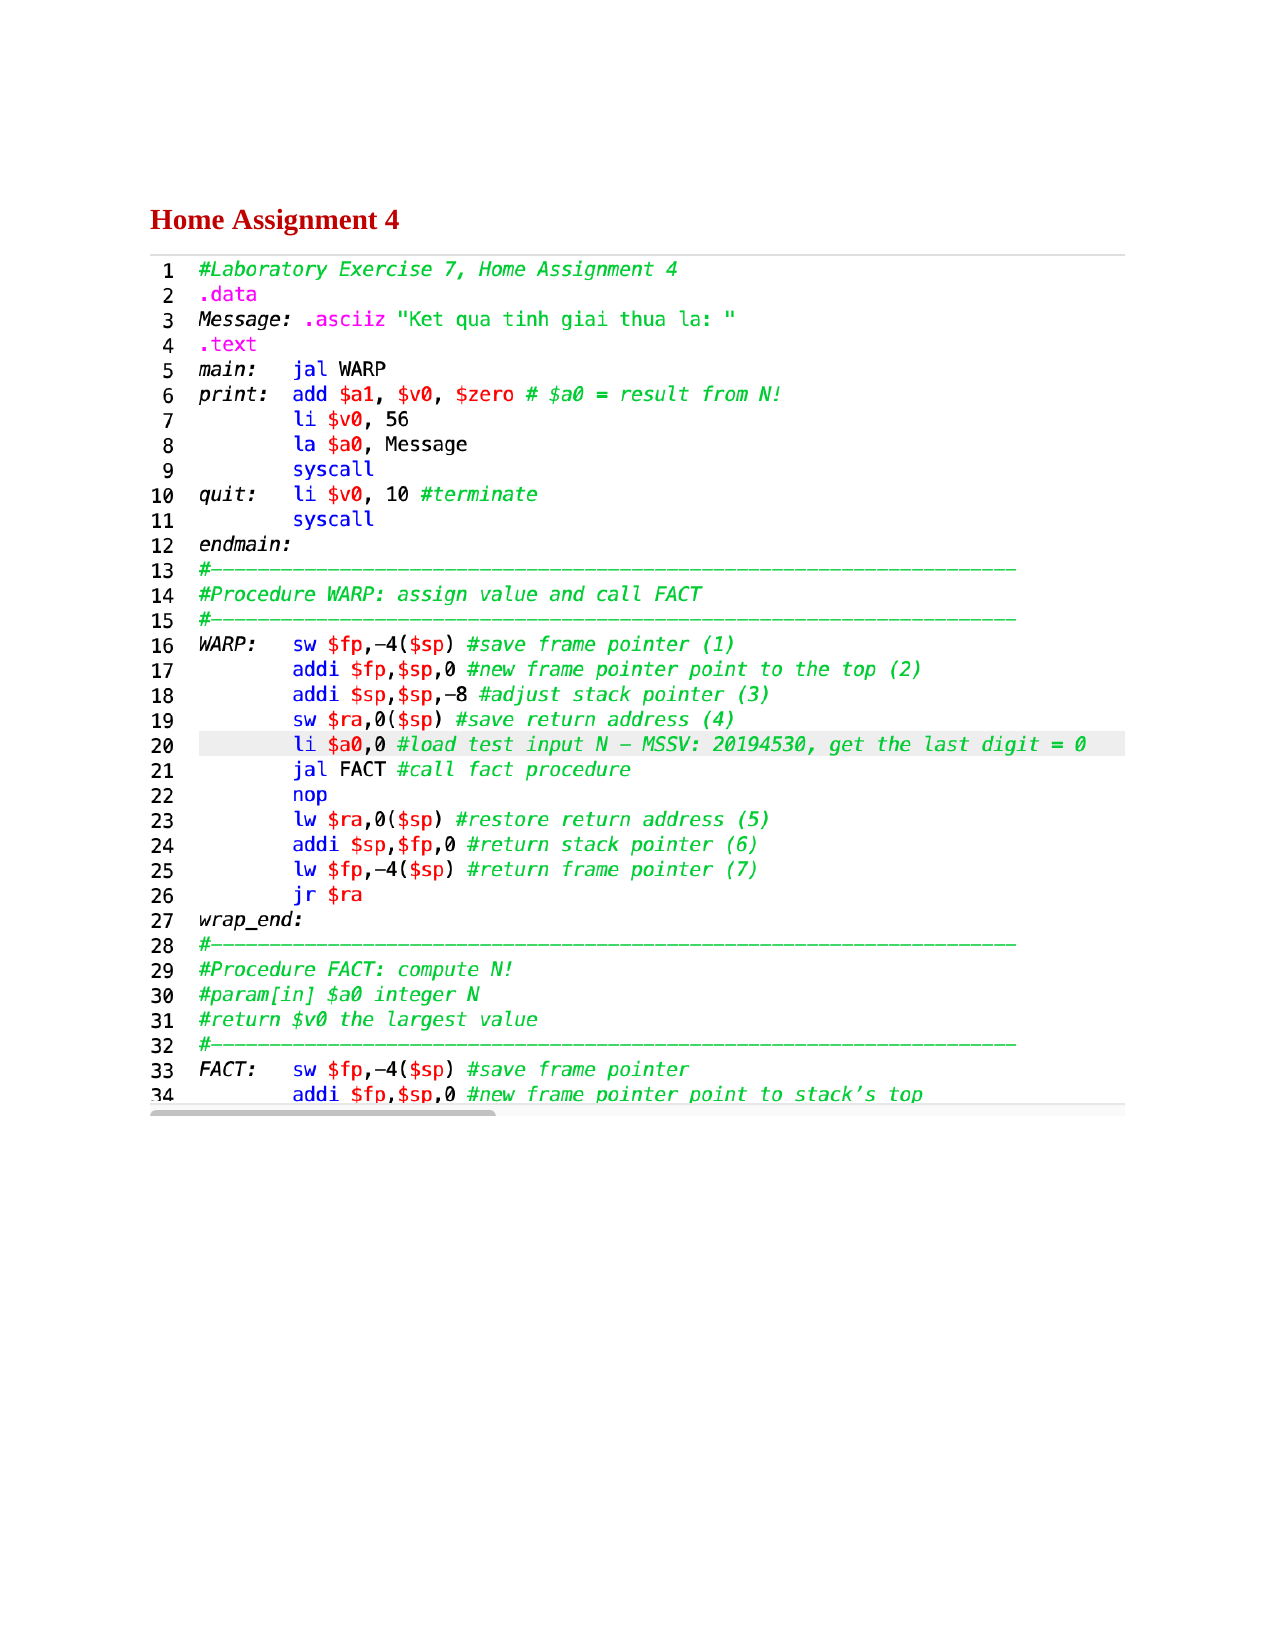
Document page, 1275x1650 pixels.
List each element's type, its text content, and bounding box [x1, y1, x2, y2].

picture [150, 254, 1125, 1116]
text Home Assignment 4 [150, 202, 1125, 236]
